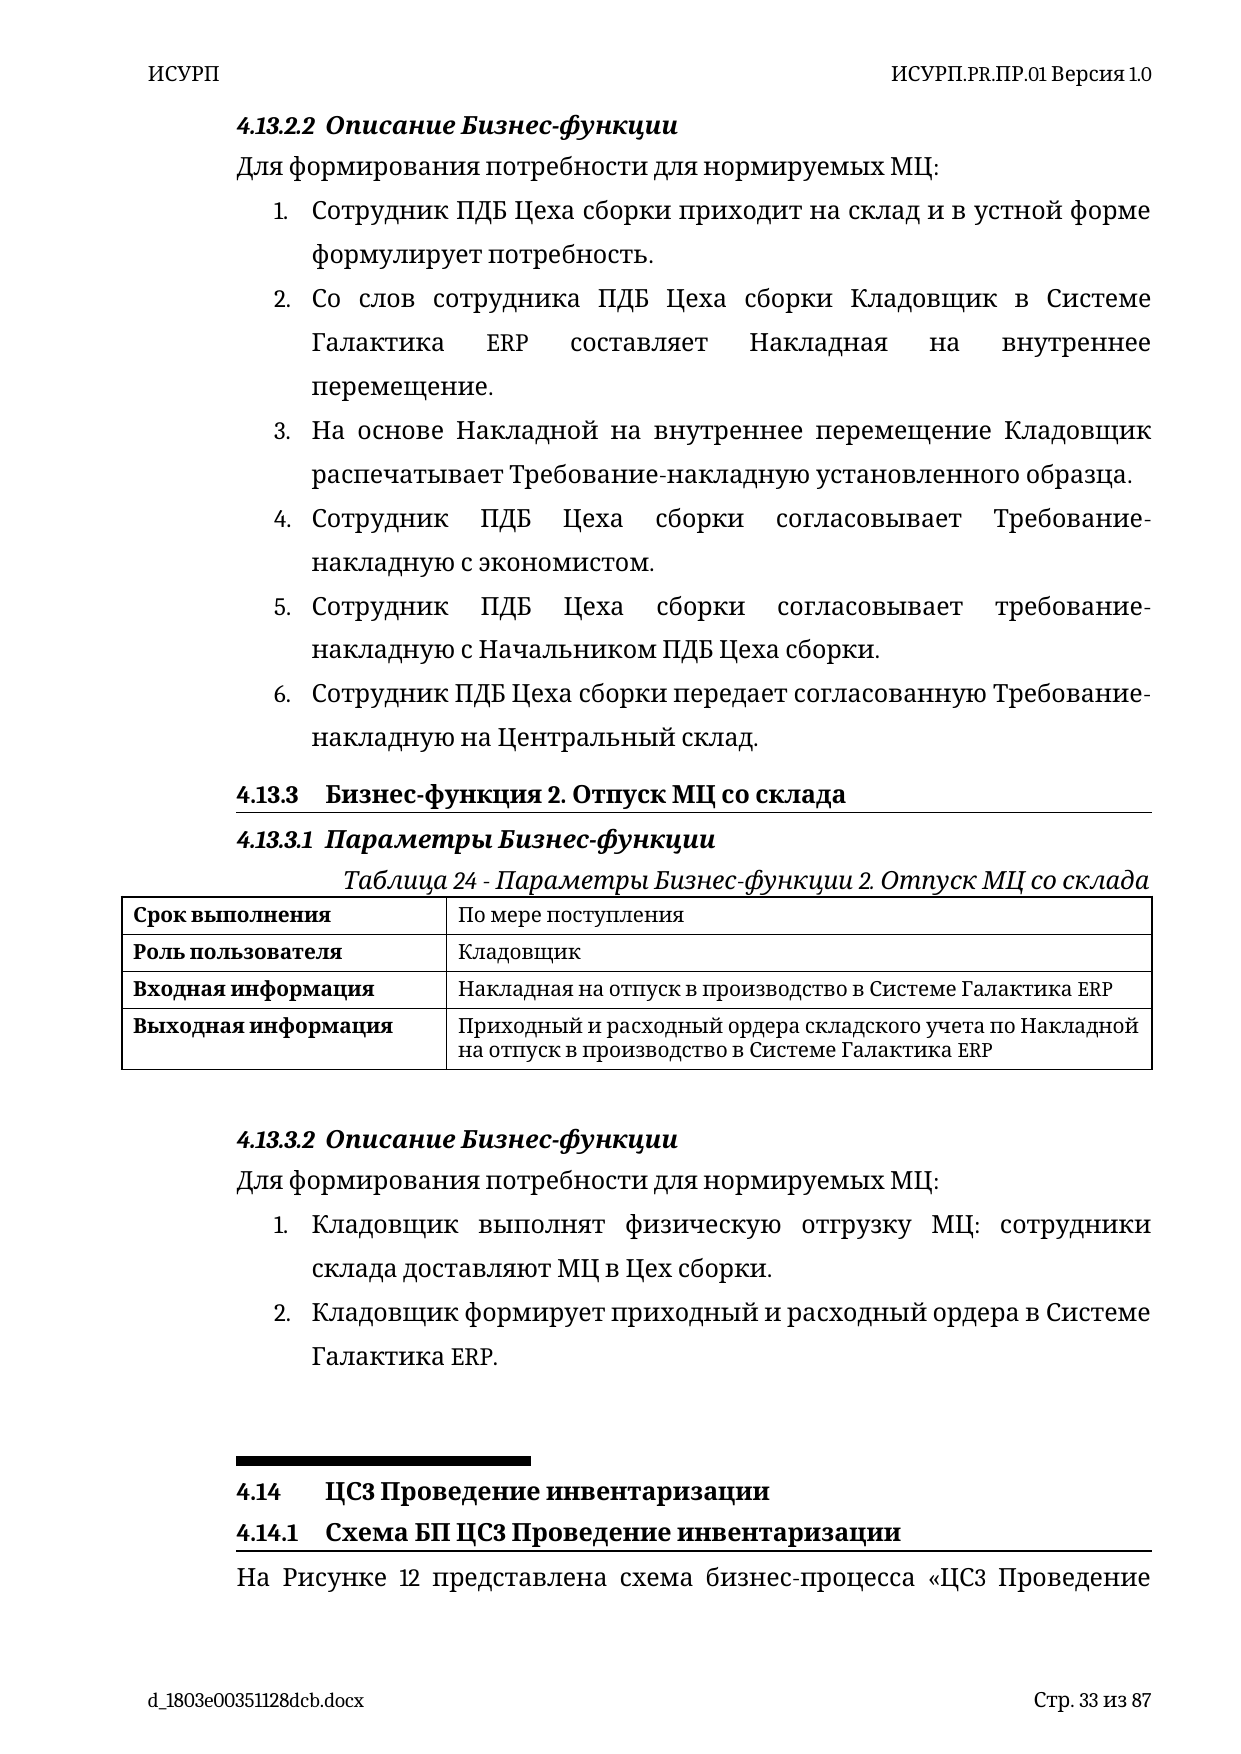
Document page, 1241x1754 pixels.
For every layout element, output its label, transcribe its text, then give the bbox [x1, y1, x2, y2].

list Сотрудник ПДБ Цеха сборки согласовывает требование-накладную с Начальником ПДБ Цеха сборки. [274, 592, 1152, 665]
table_cell Роль пользователя [123, 935, 446, 971]
list Сотрудник ПДБ Цеха сборки передает согласованную Требование-накладную на Центральный склад. [274, 680, 1152, 753]
table_cell Кладовщик [447, 935, 1151, 971]
subtitle Бизнес-функция 2. Отпуск МЦ со склада [236, 781, 1152, 812]
list На основе Накладной на внутреннее перемещение Кладовщик распечатывает Требование-накладную установленного образца. [274, 417, 1152, 489]
table_cell Приходный и расходный ордера складского учета по Накладной на отпуск в производство в Системе Галактика ERP [447, 1009, 1151, 1069]
table_header Срок выполнения [123, 898, 446, 934]
text Для формирования потребности для нормируемых МЦ: [148, 153, 1152, 182]
subtitle ЦС3 Проведение инвентаризации [236, 1478, 1152, 1507]
text Для формирования потребности для нормируемых МЦ: [148, 1167, 1152, 1196]
subtitle Схема БП ЦС3 Проведение инвентаризации [236, 1519, 1152, 1550]
text Таблица 24 - Параметры Бизнес-функции 2. Отпуск МЦ со склада [148, 867, 1152, 896]
subtitle Описание Бизнес-функции [236, 1126, 1152, 1155]
subtitle Описание Бизнес-функции [236, 112, 1152, 140]
list Кладовщик выполнят физическую отгрузку МЦ: сотрудники склада доставляют МЦ в Цех сборки. [274, 1211, 1152, 1284]
list Со слов сотрудника ПДБ Цеха сборки Кладовщик в Системе Галактика ERP составляет Накладная на внутреннее перемещение. [274, 285, 1152, 401]
list Сотрудник ПДБ Цеха сборки согласовывает Требование-накладную с экономистом. [274, 504, 1152, 577]
table_cell Входная информация [123, 972, 446, 1008]
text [148, 1564, 1152, 1593]
list Сотрудник ПДБ Цеха сборки приходит на склад и в устной форме формулирует потребность. [274, 197, 1152, 269]
subtitle Параметры Бизнес-функции [236, 826, 1152, 854]
table_header По мере поступления [447, 898, 1151, 934]
list Кладовщик формирует приходный и расходный ордера в Системе Галактика ERP. [274, 1299, 1152, 1372]
table_cell Выходная информация [123, 1009, 446, 1069]
table_cell Накладная на отпуск в производство в Системе Галактика ERP [447, 972, 1151, 1008]
